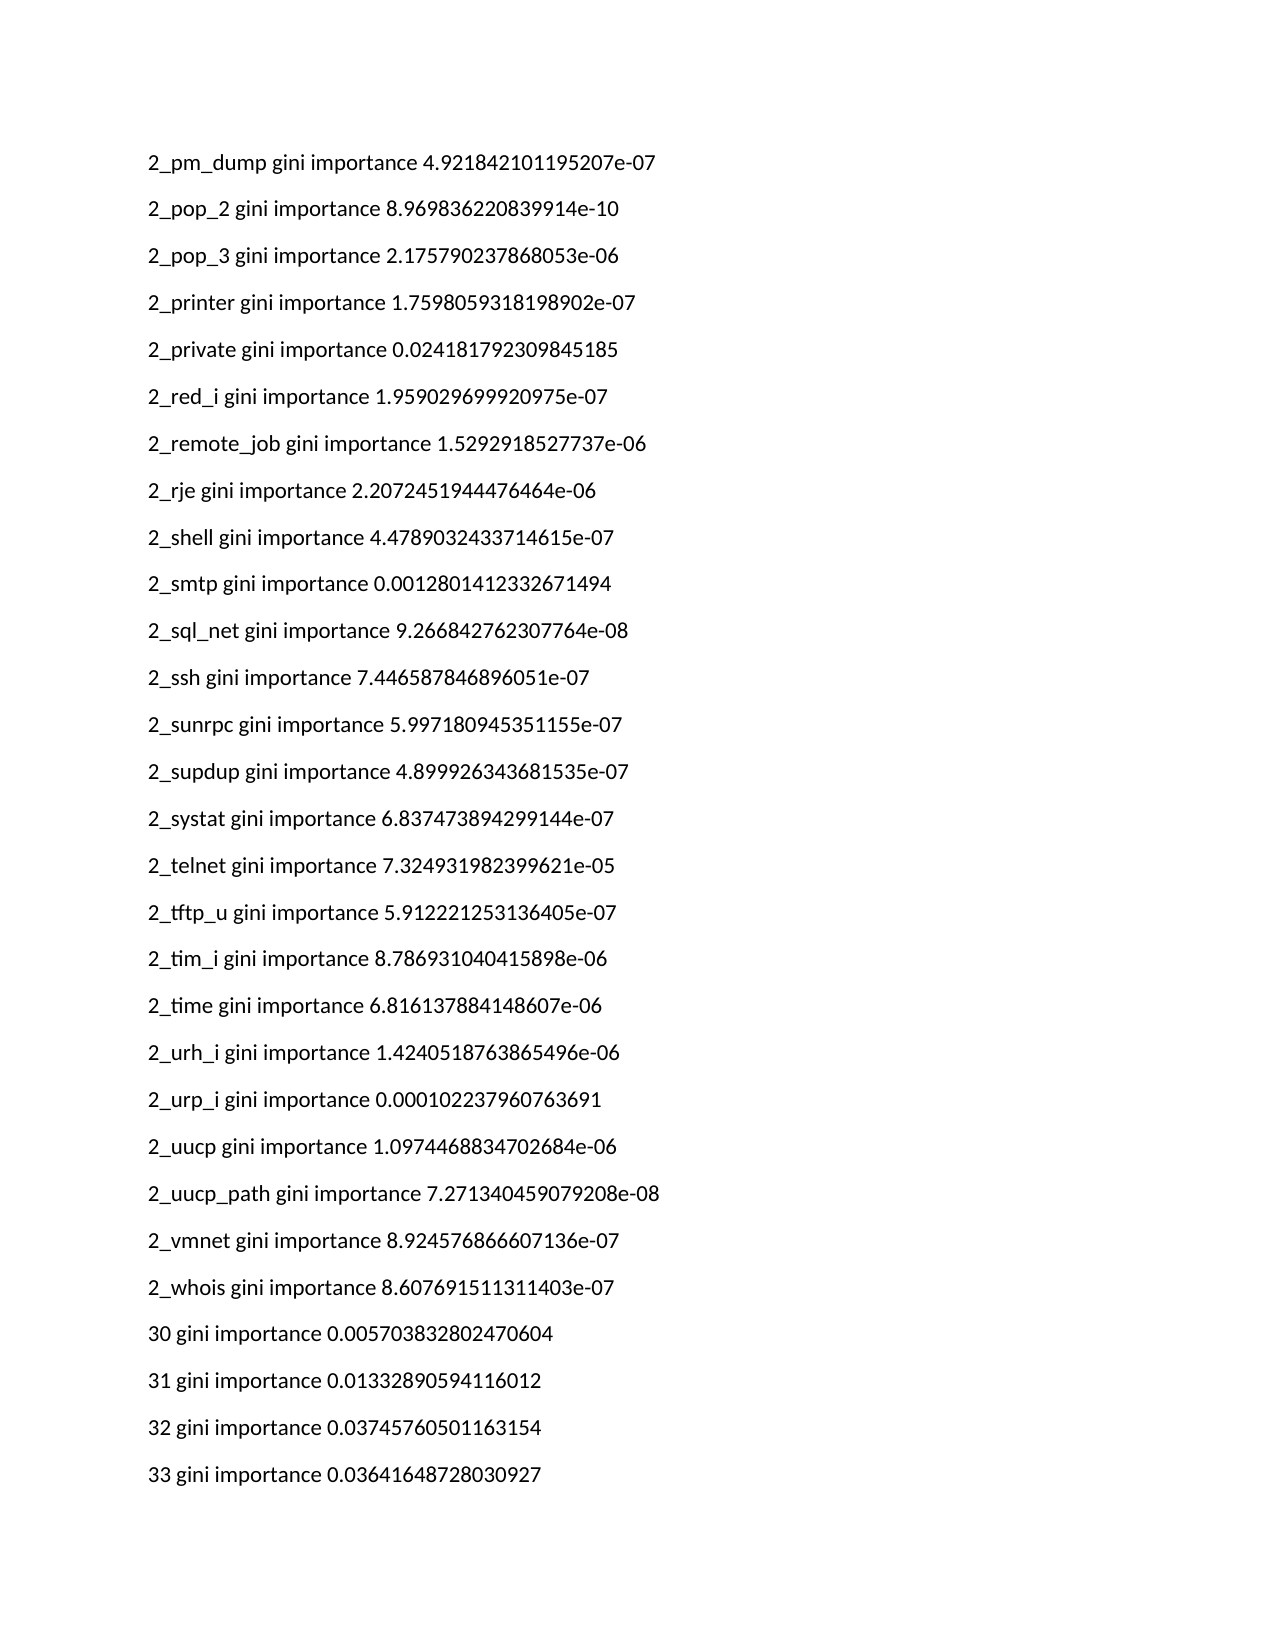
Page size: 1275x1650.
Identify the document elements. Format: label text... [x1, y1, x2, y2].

text 2_private gini importance 0.024181792309845185 [148, 335, 1127, 363]
text 2_telnet gini importance 7.324931982399621e-05 [148, 851, 1127, 879]
text 2_printer gini importance 1.7598059318198902e-07 [148, 288, 1127, 316]
text 2_pop_3 gini importance 2.175790237868053e-06 [148, 241, 1127, 269]
text 2_tftp_u gini importance 5.912221253136405e-07 [148, 898, 1127, 926]
text 2_uucp gini importance 1.0974468834702684e-06 [148, 1132, 1127, 1160]
text 30 gini importance 0.005703832802470604 [148, 1319, 1127, 1347]
text 33 gini importance 0.03641648728030927 [148, 1460, 1127, 1488]
text 2_urp_i gini importance 0.000102237960763691 [148, 1085, 1127, 1113]
text 2_sunrpc gini importance 5.997180945351155e-07 [148, 710, 1127, 738]
text 2_remote_job gini importance 1.5292918527737e-06 [148, 429, 1127, 457]
text 2_pop_2 gini importance 8.969836220839914e-10 [148, 194, 1127, 222]
text 2_whois gini importance 8.607691511311403e-07 [148, 1273, 1127, 1301]
text 2_vmnet gini importance 8.924576866607136e-07 [148, 1226, 1127, 1254]
text 32 gini importance 0.03745760501163154 [148, 1413, 1127, 1441]
text 2_tim_i gini importance 8.786931040415898e-06 [148, 944, 1127, 972]
text 2_urh_i gini importance 1.4240518763865496e-06 [148, 1038, 1127, 1066]
text 2_sql_net gini importance 9.266842762307764e-08 [148, 616, 1127, 644]
text 2_pm_dump gini importance 4.921842101195207e-07 [148, 148, 1127, 176]
text 2_rje gini importance 2.2072451944476464e-06 [148, 476, 1127, 504]
text 2_systat gini importance 6.837473894299144e-07 [148, 804, 1127, 832]
text 2_uucp_path gini importance 7.271340459079208e-08 [148, 1179, 1127, 1207]
text 2_red_i gini importance 1.959029699920975e-07 [148, 382, 1127, 410]
text 31 gini importance 0.01332890594116012 [148, 1366, 1127, 1394]
text 2_supdup gini importance 4.899926343681535e-07 [148, 757, 1127, 785]
text 2_ssh gini importance 7.446587846896051e-07 [148, 663, 1127, 691]
text 2_shell gini importance 4.4789032433714615e-07 [148, 523, 1127, 551]
text 2_time gini importance 6.816137884148607e-06 [148, 991, 1127, 1019]
text 2_smtp gini importance 0.0012801412332671494 [148, 569, 1127, 597]
